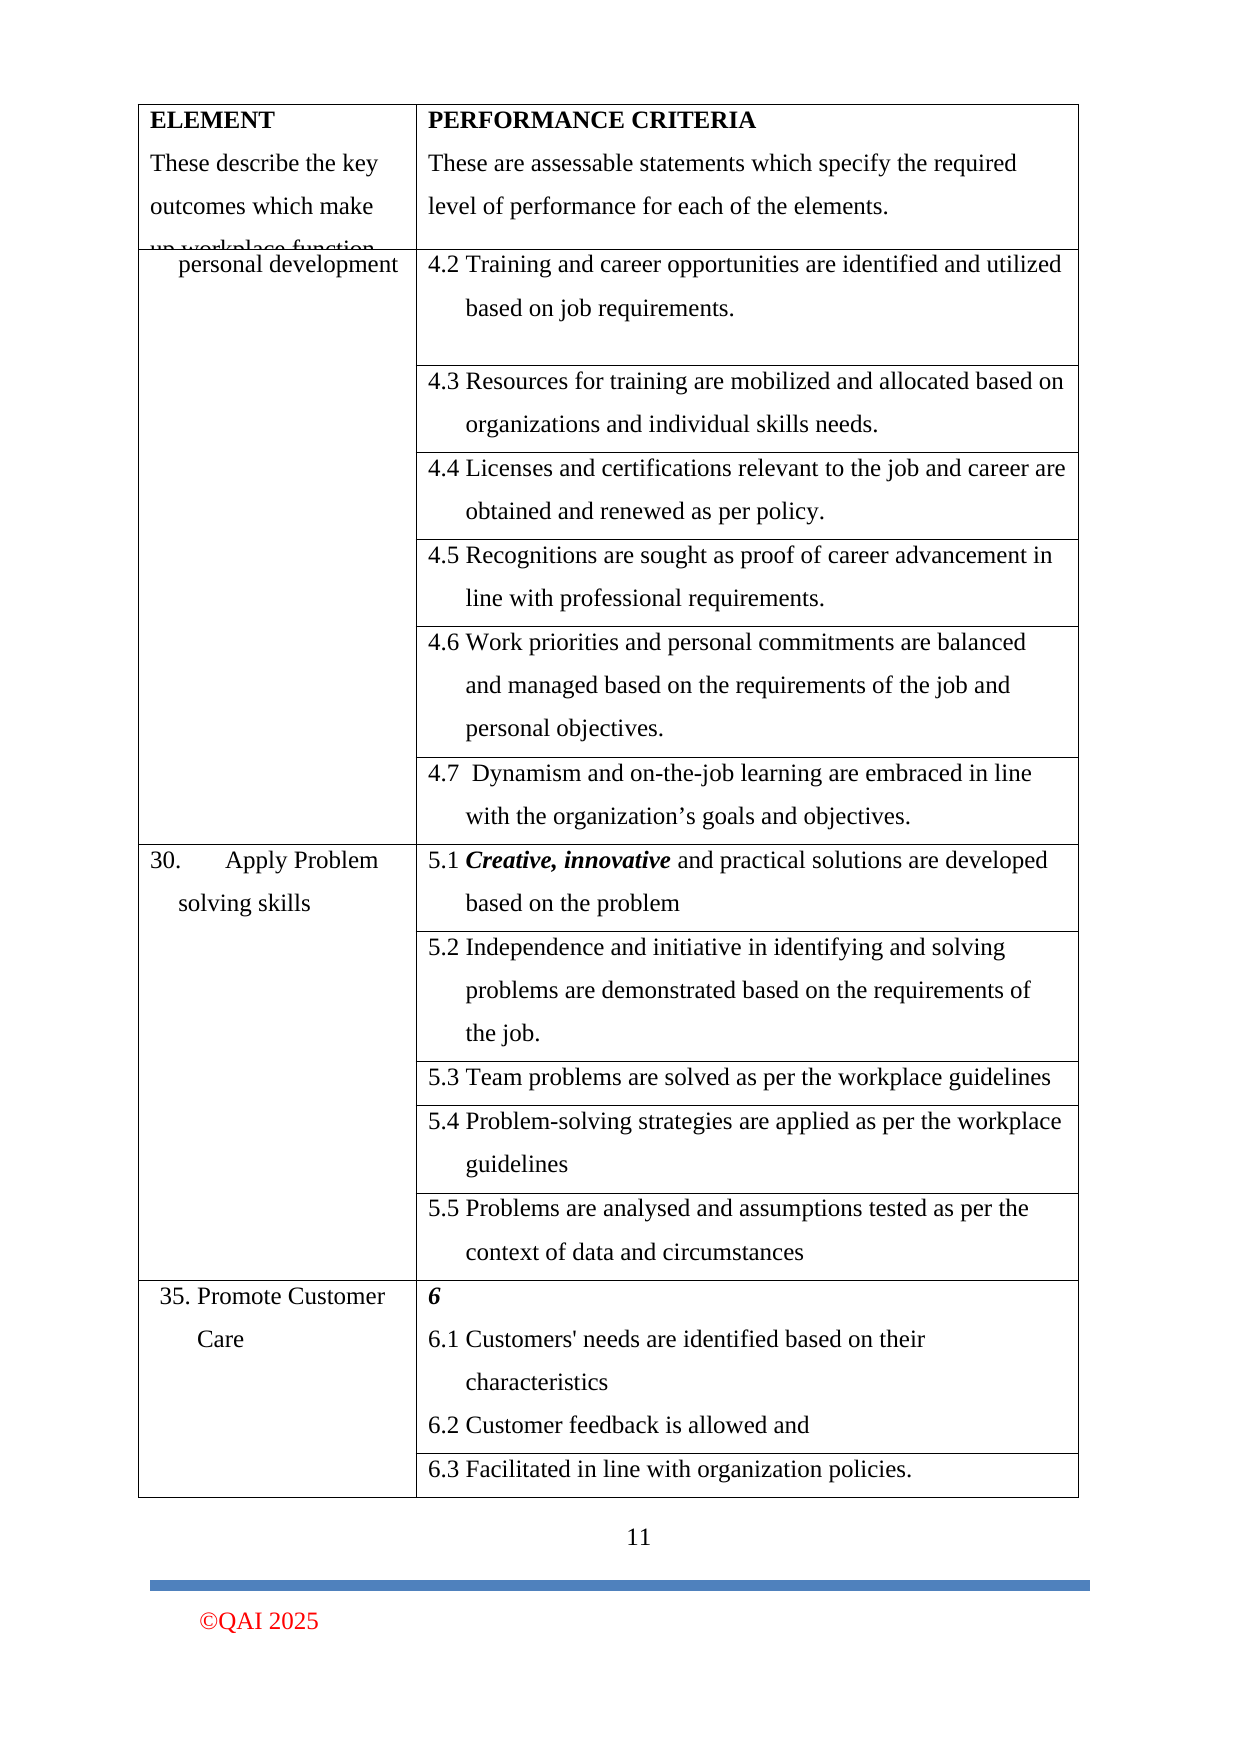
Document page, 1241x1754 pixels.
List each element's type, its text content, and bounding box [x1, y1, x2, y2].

table_cell Problems are analysed and assumptions tested as per the context of data and circumstances [417, 1194, 1078, 1280]
table_cell Resources for training are mobilized and allocated based on organizations and individual skills needs. [417, 366, 1078, 452]
table_cell Team problems are solved as per the workplace guidelines [417, 1062, 1078, 1105]
table_cell Licenses and certifications relevant to the job and career are obtained and renewed as per policy. [417, 453, 1078, 539]
table_cell Recognitions are sought as proof of career advancement in line with professional requirements. [417, 540, 1078, 626]
table_cell Facilitated in line with organization policies. [417, 1454, 1078, 1497]
table_cell Customers' needs are identified based on their characteristics Customer feedback is allowed and [417, 1281, 1078, 1453]
table_cell Training and career opportunities are identified and utilized based on job requirements. [417, 250, 1078, 365]
table_cell Problem-solving strategies are applied as per the workplace guidelines [417, 1106, 1078, 1192]
table_cell Promote Customer Care [139, 1281, 416, 1497]
table_cell Independence and initiative in identifying and solving problems are demonstrated based on the requirements of the job. [417, 932, 1078, 1061]
table_cell Dynamism and on-the-job learning are embraced in line with the organization’s goals and objectives. [417, 758, 1078, 844]
table_cell Work priorities and personal commitments are balanced and managed based on the requirements of the job and personal objectives. [417, 627, 1078, 757]
table_header PERFORMANCE CRITERIA These are assessable statements which specify the required level of performance for each of the elements. Bold and italicized terms are elaborated in Range [417, 105, 1078, 248]
table_cell Maintain professional and personal development [139, 250, 416, 844]
table_header ELEMENT These describe the key outcomes which make up workplace function. [139, 105, 416, 248]
table_cell Apply Problem solving skills [139, 845, 416, 1280]
table_cell Creative, innovative and practical solutions are developed based on the problem [417, 845, 1078, 931]
